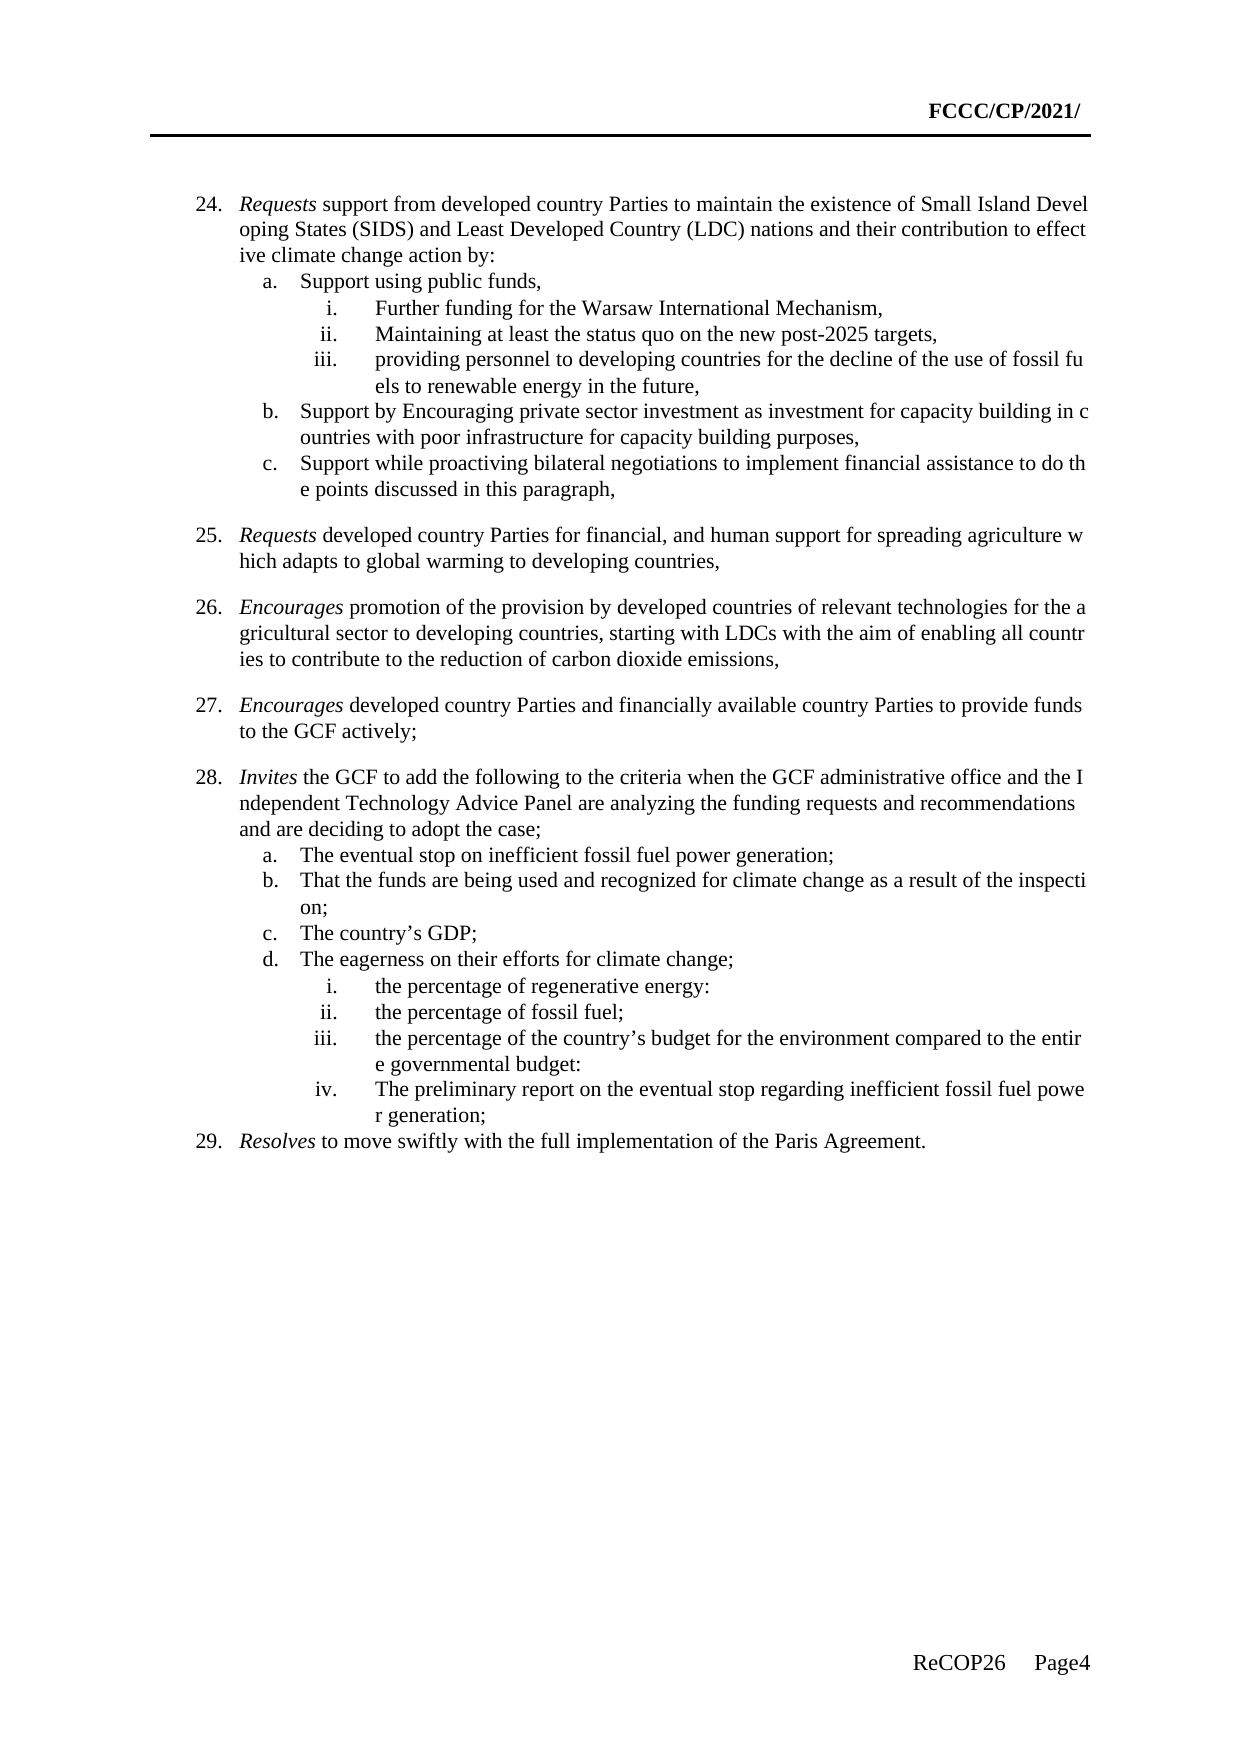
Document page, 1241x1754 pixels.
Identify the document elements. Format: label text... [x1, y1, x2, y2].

list The preliminary report on the eventual stop regarding inefficient fossil fuel power generation; [337, 1076, 1090, 1128]
list Invites the GCF to add the following to the criteria when the GCF administrative office and the Independent Technology Advice Panel are analyzing the funding requests and recommendations and are deciding to adopt the case; [195, 764, 1090, 841]
list The eagerness on their efforts for climate change; [262, 945, 1090, 972]
list Requests support from developed country Parties to maintain the existence of Small Island Developing States (SIDS) and Least Developed Country (LDC) nations and their contribution to effective climate change action by: [195, 191, 1090, 267]
list Requests developed country Parties for financial, and human support for spreading agriculture which adapts to global warming to developing countries, [195, 522, 1090, 573]
list Encourages developed country Parties and financially available country Parties to provide funds to the GCF actively; [195, 692, 1090, 743]
list The country’s GDP; [262, 919, 1090, 945]
list Support using public funds, [262, 267, 1090, 294]
list the percentage of regenerative energy: [337, 972, 1090, 998]
list Support while proactiving bilateral negotiations to implement financial assistance to do the points discussed in this paragraph, [262, 449, 1090, 501]
list the percentage of fossil fuel; [337, 998, 1090, 1024]
list Further funding for the Warsaw International Mechanism, [337, 294, 1090, 320]
list Resolves to move swiftly with the full implementation of the Paris Agreement. [195, 1128, 1090, 1154]
list the percentage of the country’s budget for the environment compared to the entire governmental budget: [337, 1024, 1090, 1076]
list providing personnel to developing countries for the decline of the use of fossil fuels to renewable energy in the future, [337, 346, 1090, 398]
list That the funds are being used and recognized for climate change as a result of the inspection; [262, 867, 1090, 919]
list The eventual stop on inefficient fossil fuel power generation; [262, 841, 1090, 867]
list Support by Encouraging private sector investment as investment for capacity building in countries with poor infrastructure for capacity building purposes, [262, 398, 1090, 449]
list Maintaining at least the status quo on the new post-2025 targets, [337, 320, 1090, 346]
list Encourages promotion of the provision by developed countries of relevant technologies for the agricultural sector to developing countries, starting with LDCs with the aim of enabling all countries to contribute to the reduction of carbon dioxide emissions, [195, 594, 1090, 671]
